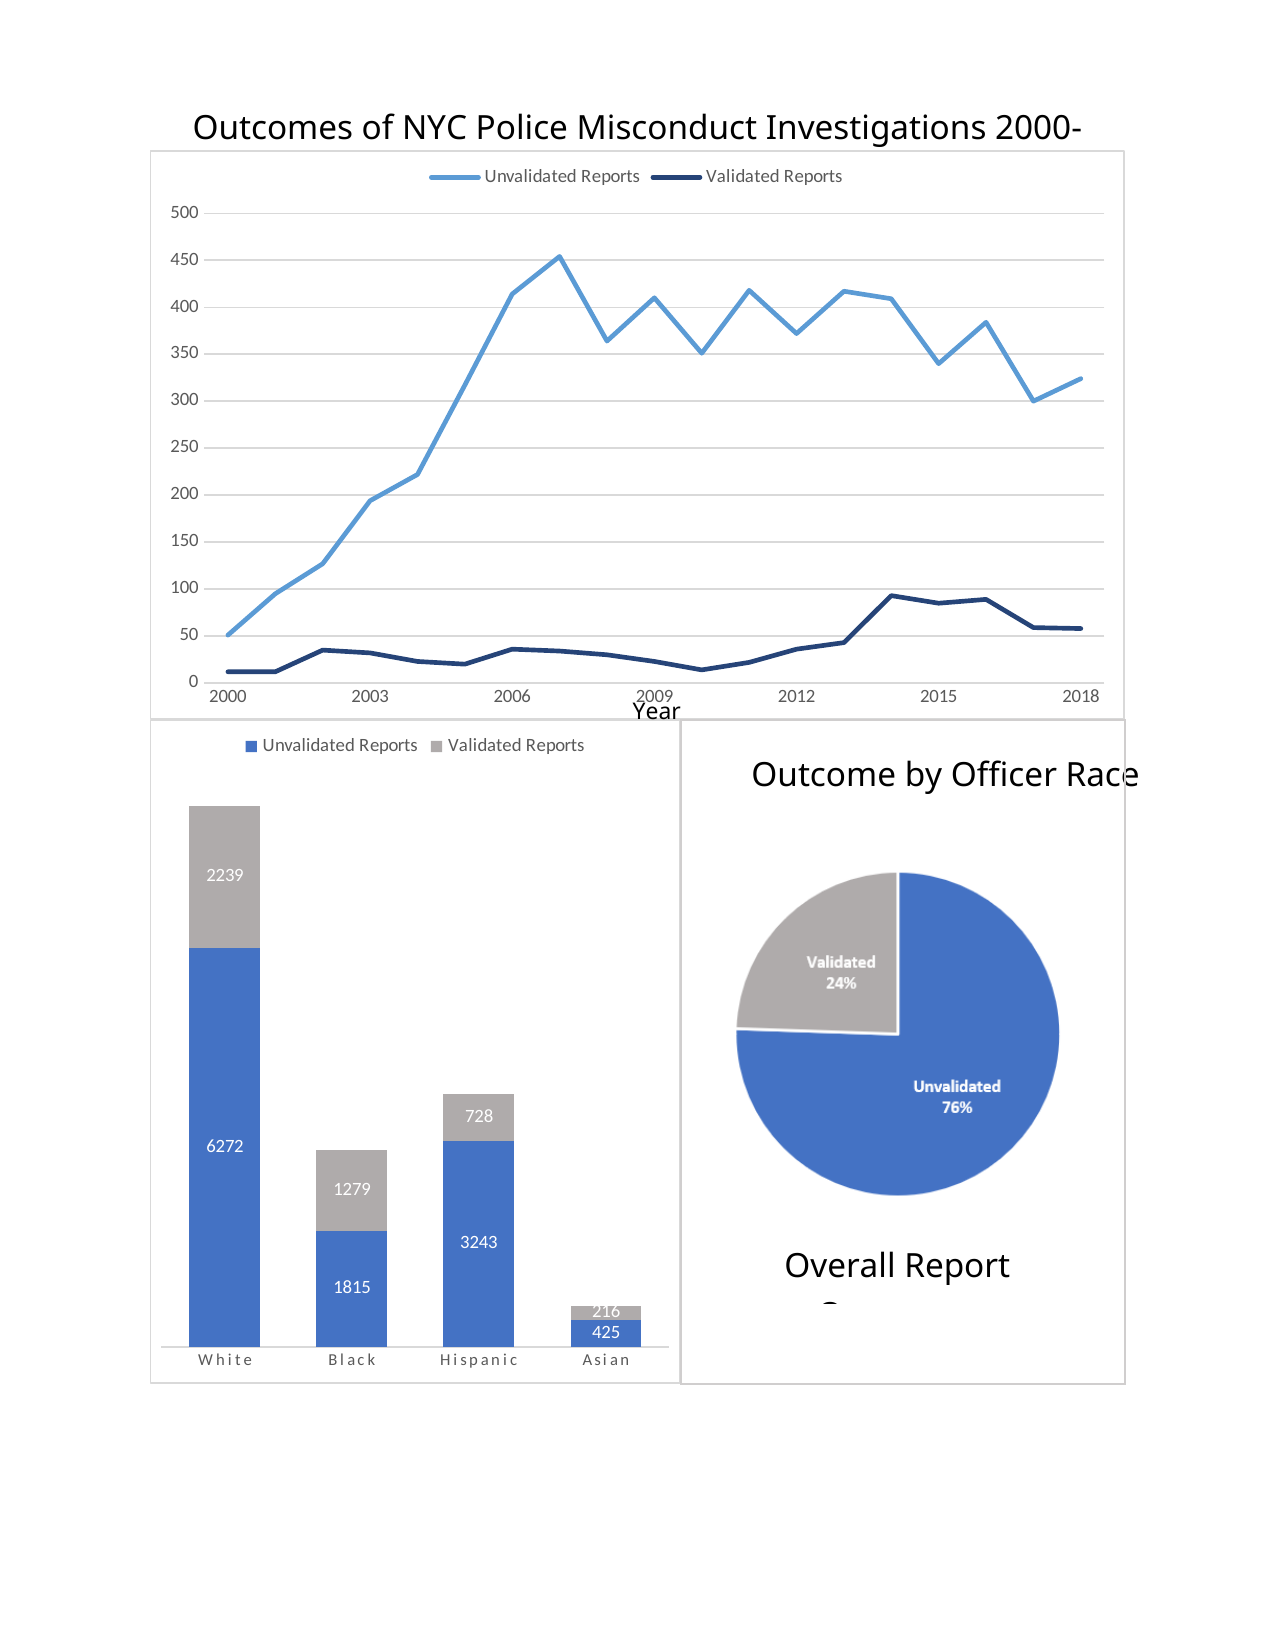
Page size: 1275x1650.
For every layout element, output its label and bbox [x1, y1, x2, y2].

picture [708, 833, 1082, 1207]
